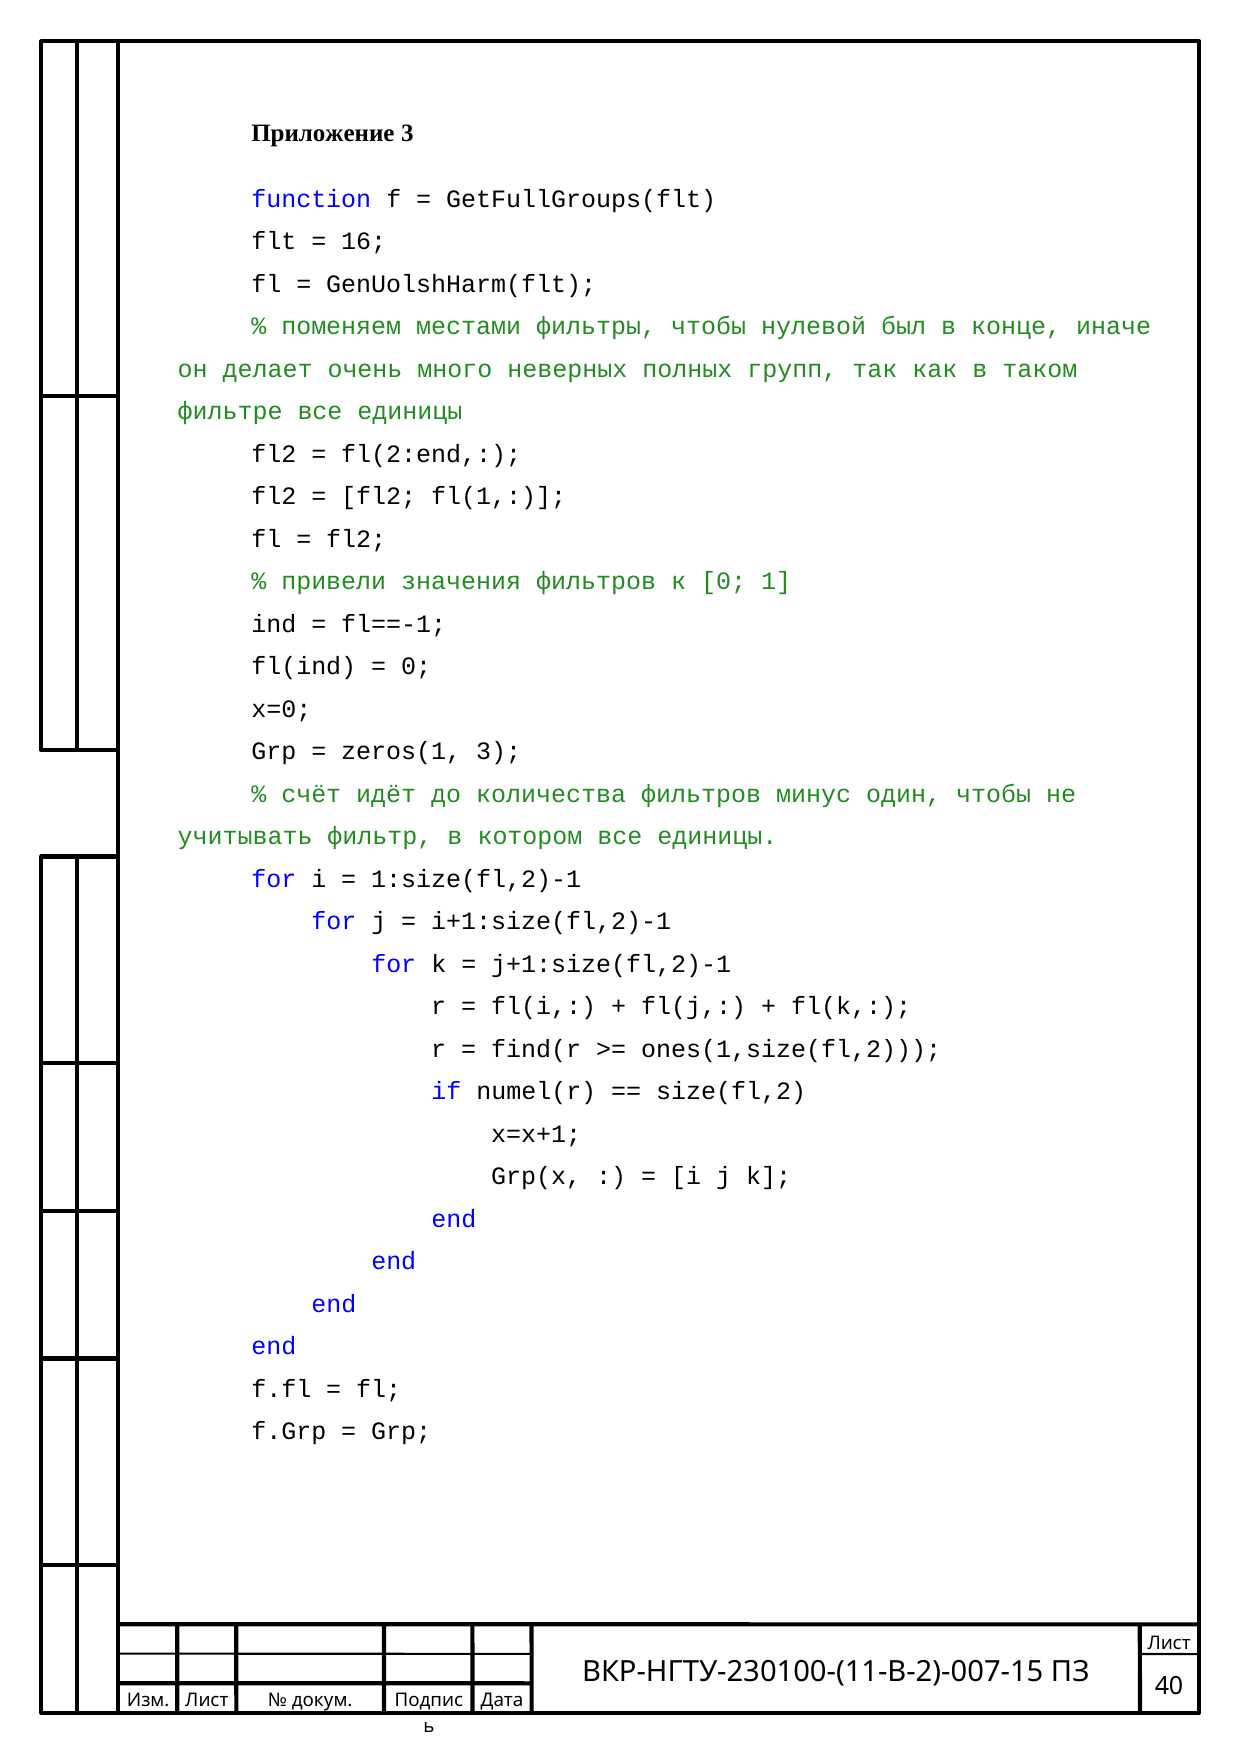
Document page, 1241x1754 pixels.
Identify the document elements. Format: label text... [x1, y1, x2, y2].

text fl2 = [fl2; fl(1,:)]; [177, 484, 1152, 512]
text x=0; [177, 696, 1152, 724]
text x=x+1; [177, 1121, 1152, 1149]
text f.Grp = Grp; [177, 1419, 1152, 1447]
text for j = i+1:size(fl,2)-1 [177, 909, 1152, 937]
text end [177, 1206, 1152, 1234]
text Grp = zeros(1, 3); [177, 739, 1152, 767]
text % привели значения фильтров к [0; 1] [177, 569, 1152, 597]
text % счёт идёт до количества фильтров минус один, чтобы не учитывать фильтр, в котором все единицы. [177, 781, 1152, 852]
text end [177, 1249, 1152, 1277]
text % поменяем местами фильтры, чтобы нулевой был в конце, иначе он делает очень много неверных полных групп, так как в таком фильтре все единицы [177, 314, 1152, 427]
text end [177, 1334, 1152, 1362]
text fl2 = fl(2:end,:); [177, 441, 1152, 469]
text Grp(x, :) = [i j k]; [177, 1164, 1152, 1192]
text ind = fl==-1; [177, 611, 1152, 639]
text r = find(r >= ones(1,size(fl,2))); [177, 1036, 1152, 1064]
text r = fl(i,:) + fl(j,:) + fl(k,:); [177, 994, 1152, 1022]
text for i = 1:size(fl,2)-1 [177, 866, 1152, 894]
text fl = GenUolshHarm(flt); [177, 271, 1152, 299]
text function f = GetFullGroups(flt) [177, 186, 1152, 214]
text fl(ind) = 0; [177, 654, 1152, 682]
text end [177, 1291, 1152, 1319]
text if numel(r) == size(fl,2) [177, 1079, 1152, 1107]
text Приложение 3 [177, 118, 1152, 147]
text f.fl = fl; [177, 1376, 1152, 1404]
text flt = 16; [177, 229, 1152, 257]
text for k = j+1:size(fl,2)-1 [177, 951, 1152, 979]
text fl = fl2; [177, 526, 1152, 554]
